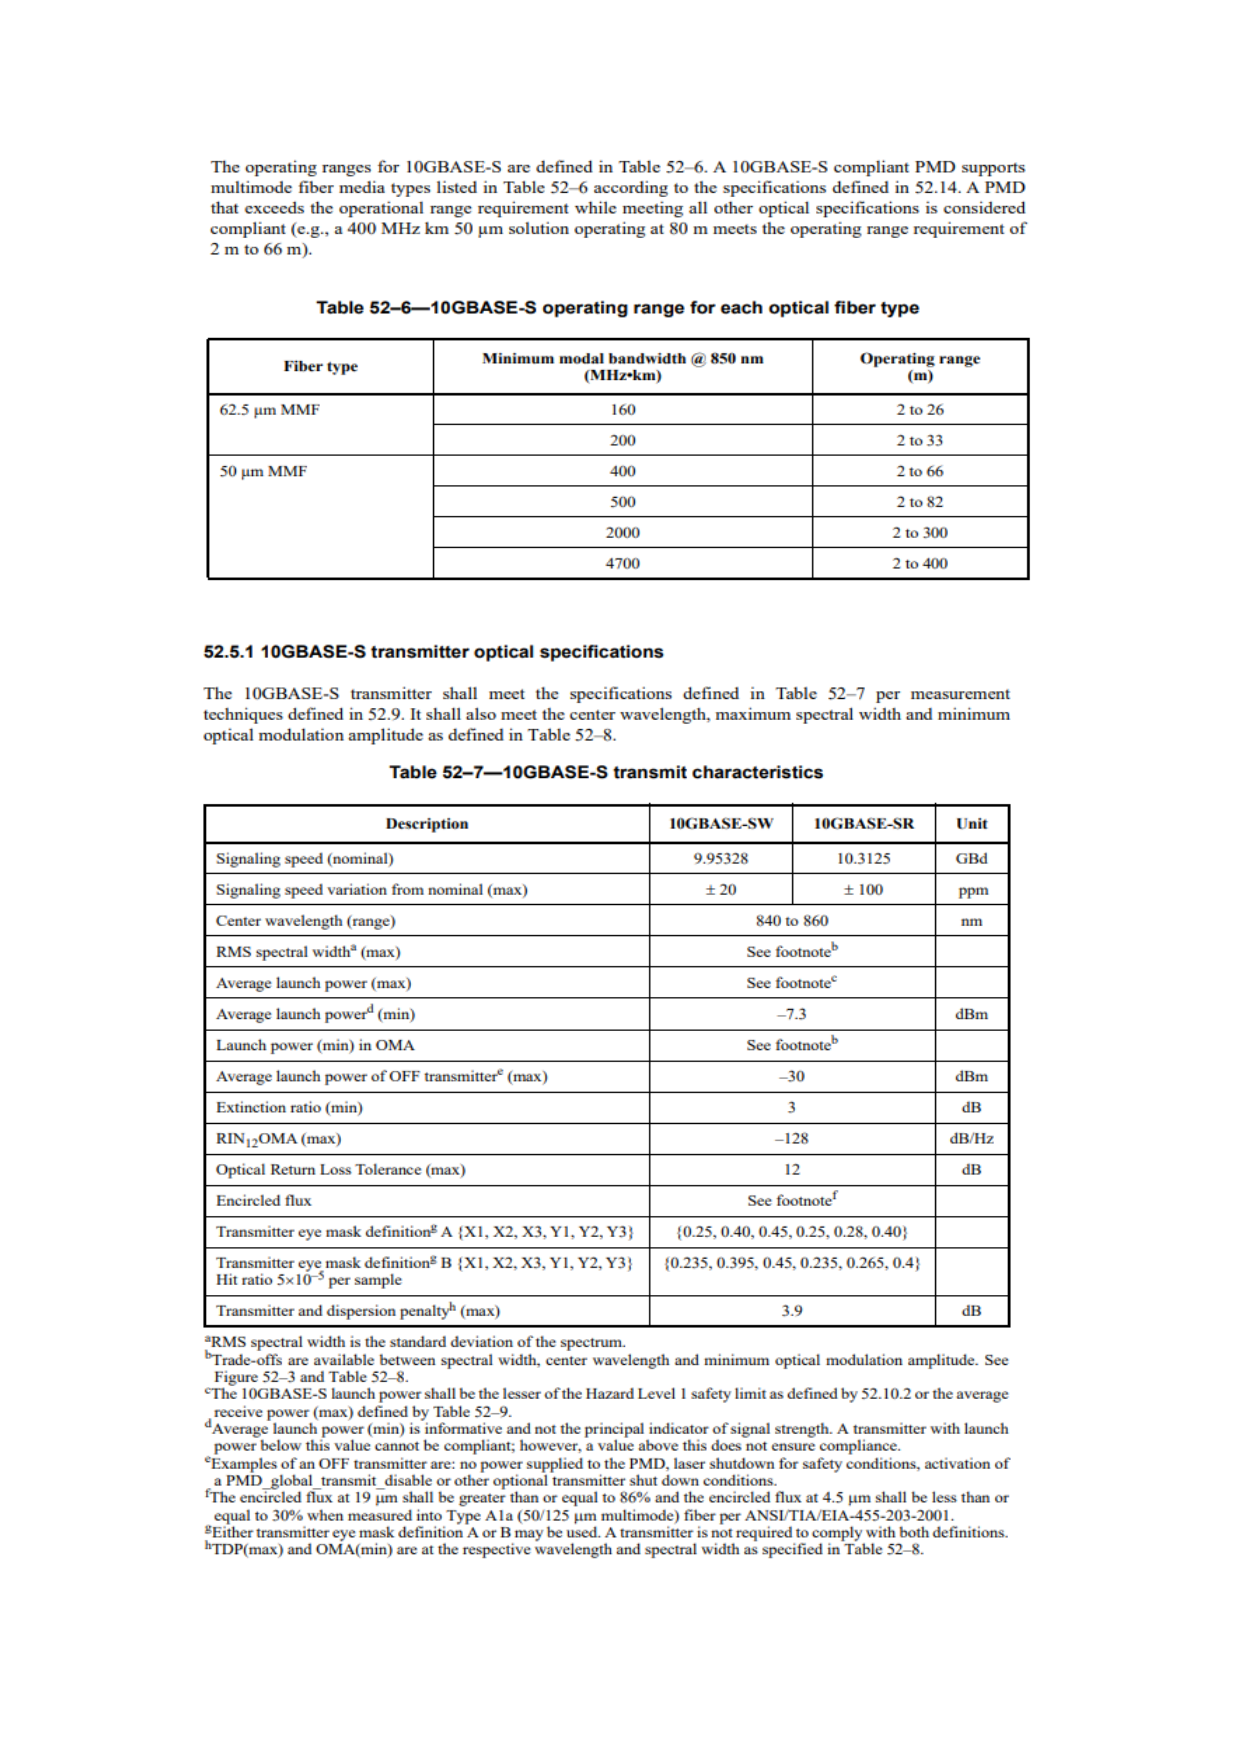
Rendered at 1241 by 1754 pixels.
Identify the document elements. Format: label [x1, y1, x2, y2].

picture [177, 628, 1063, 1570]
picture [177, 147, 1063, 611]
